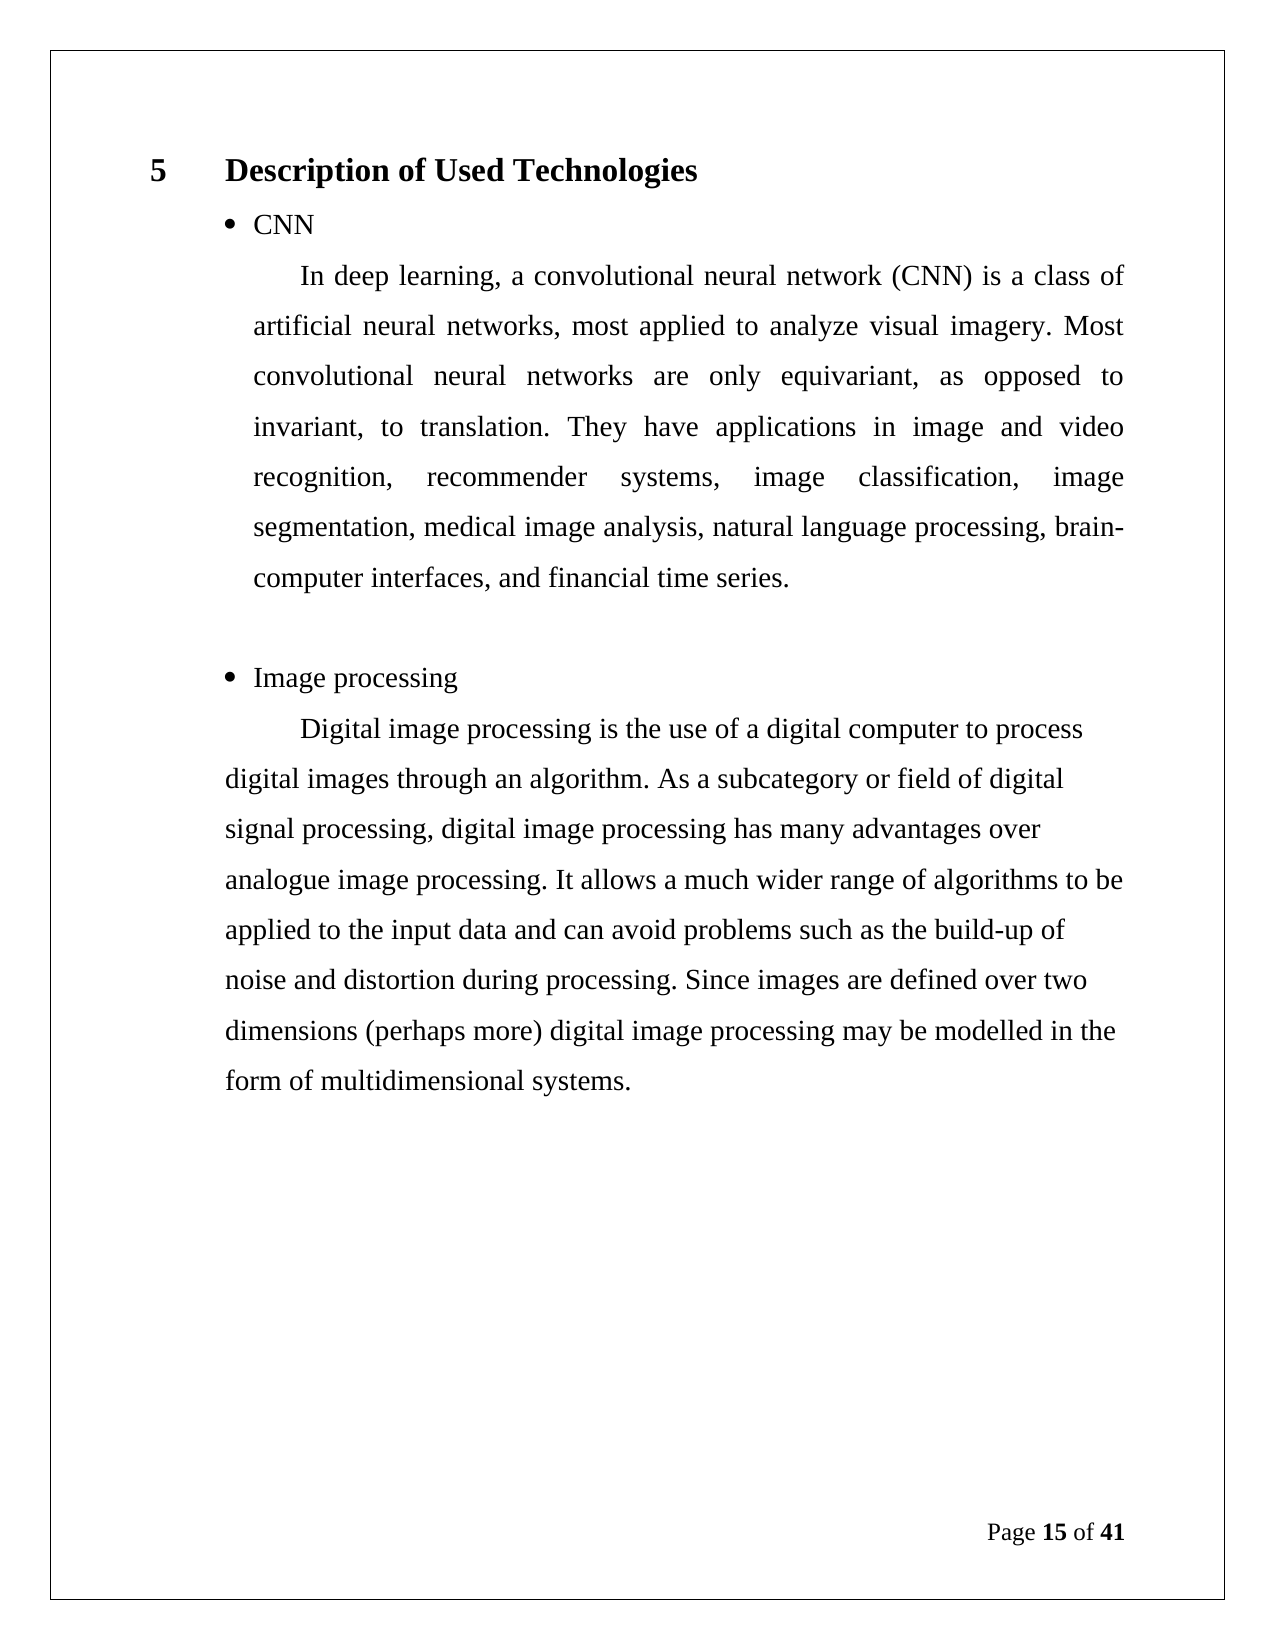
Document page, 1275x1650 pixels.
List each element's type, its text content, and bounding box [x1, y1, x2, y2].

list Description of Used Technologies [150, 150, 1125, 188]
list In deep learning, a convolutional neural network (CNN) is a class of artificial neural networks, most applied to analyze visual imagery. Most convolutional neural networks are only equivariant, as opposed to invariant, to translation. They have applications in image and video recognition, recommender systems, image classification, image segmentation, medical image analysis, natural language processing, brain-computer interfaces, and financial time series. [253, 258, 1125, 593]
list Image processing [225, 660, 1125, 694]
text Digital image processing is the use of a digital computer to process digital images through an algorithm. As a subcategory or field of digital signal processing, digital image processing has many advantages over analogue image processing. It allows a much wider range of algorithms to be applied to the input data and can avoid problems such as the build-up of noise and distortion during processing. Since images are defined over two dimensions (perhaps more) digital image processing may be modelled in the form of multidimensional systems. [225, 711, 1125, 1097]
list CNN [225, 207, 1125, 241]
